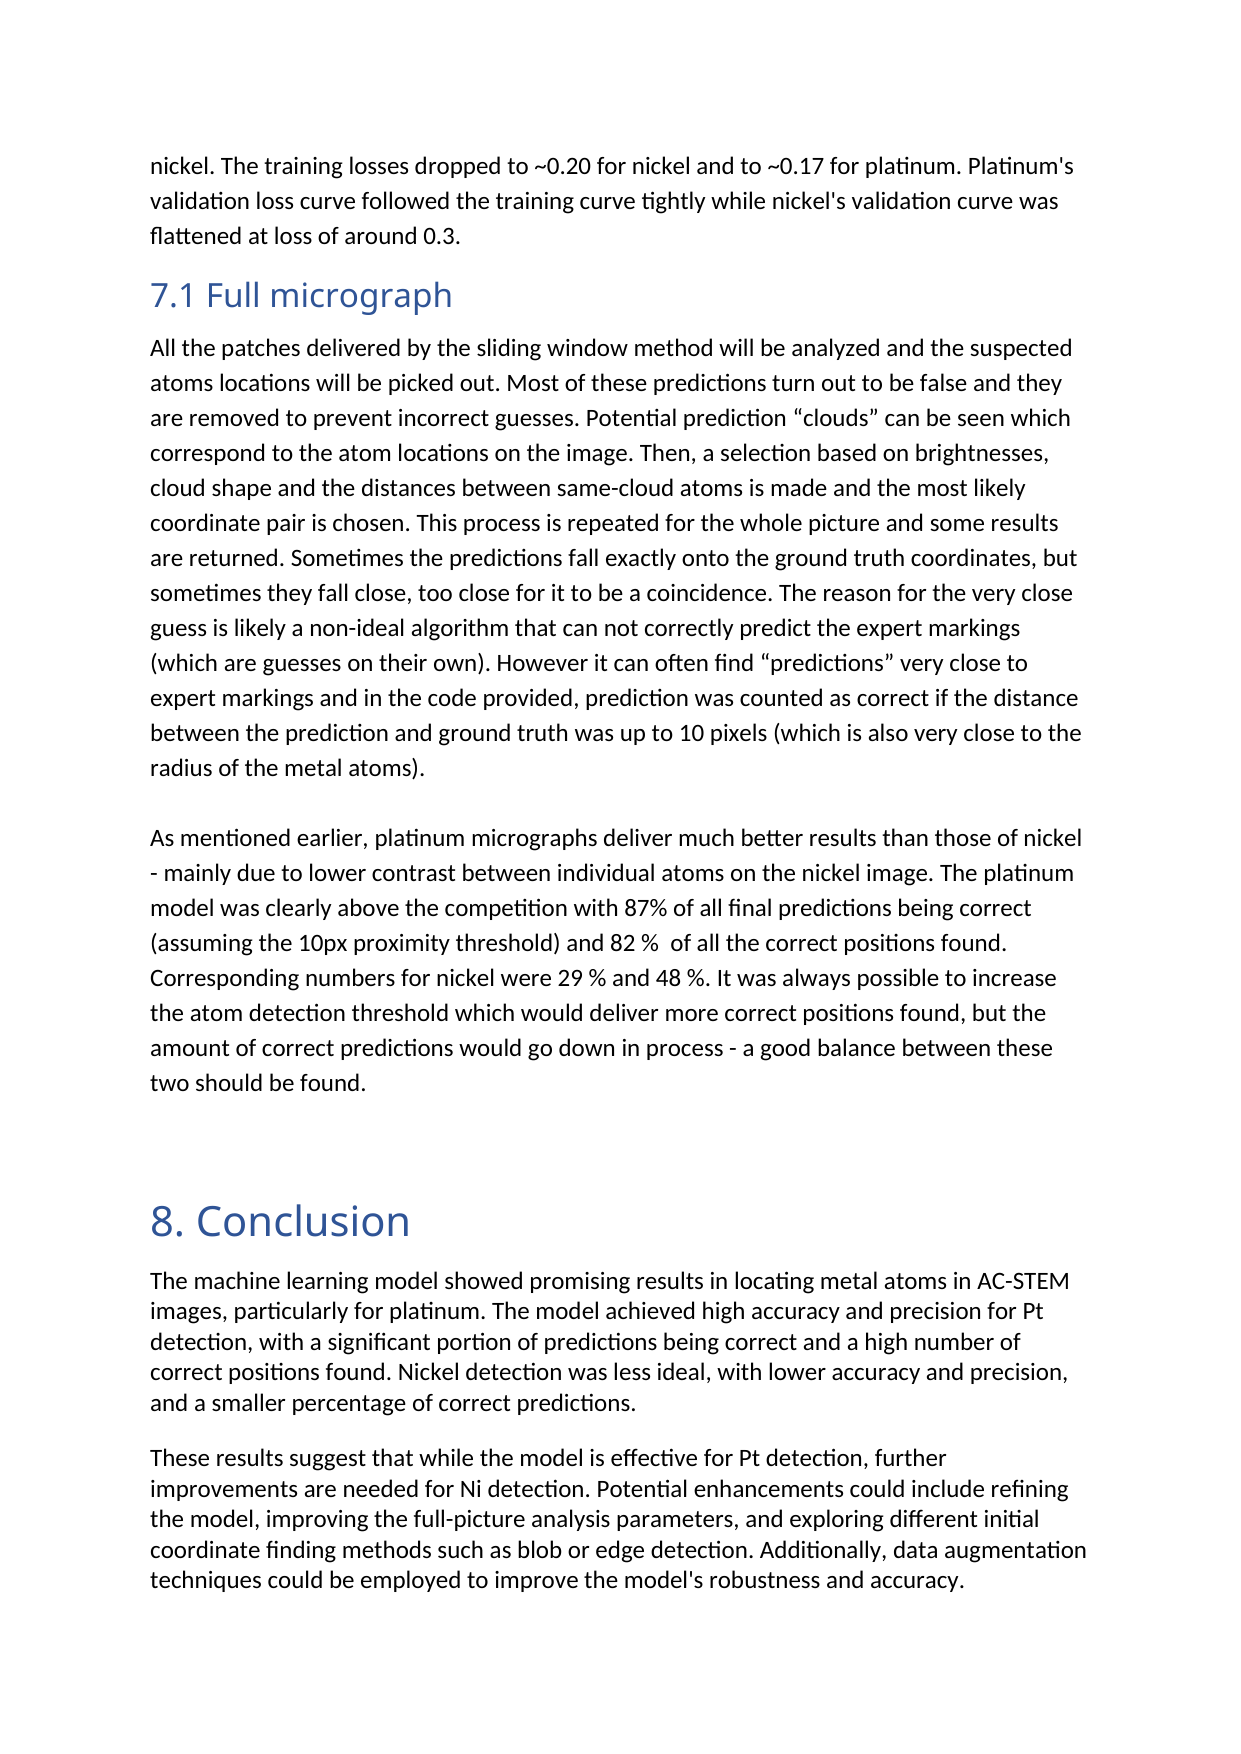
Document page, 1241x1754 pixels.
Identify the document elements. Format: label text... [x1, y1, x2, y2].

subtitle 8. Conclusion [150, 1191, 1090, 1248]
text All the patches delivered by the sliding window method will be analyzed and the suspected atoms locations will be picked out. Most of these predictions turn out to be false and they are removed to prevent incorrect guesses. Potential prediction “clouds” can be seen which correspond to the atom locations on the image. Then, a selection based on brightnesses, cloud shape and the distances between same-cloud atoms is made and the most likely coordinate pair is chosen. This process is repeated for the whole picture and some results are returned. Sometimes the predictions fall exactly onto the ground truth coordinates, but sometimes they fall close, too close for it to be a coincidence. The reason for the very close guess is likely a non-ideal algorithm that can not correctly predict the expert markings (which are guesses on their own). However it can often find “predictions” very close to expert markings and in the code provided, prediction was counted as correct if the distance between the prediction and ground truth was up to 10 pixels (which is also very close to the radius of the metal atoms). As mentioned earlier, platinum micrographs deliver much better results than those of nickel - mainly due to lower contrast between individual atoms on the nickel image. The platinum model was clearly above the competition with 87% of all final predictions being correct (assuming the 10px proximity threshold) and 82 % of all the correct positions found. Corresponding numbers for nickel were 29 % and 48 %. It was always possible to increase the atom detection threshold which would deliver more correct positions found, but the amount of correct predictions would go down in process - a good balance between these two should be found. [150, 332, 1090, 1098]
text The machine learning model showed promising results in locating metal atoms in AC-STEM images, particularly for platinum. The model achieved high accuracy and precision for Pt detection, with a significant portion of predictions being correct and a high number of correct positions found. Nickel detection was less ideal, with lower accuracy and precision, and a smaller percentage of correct predictions. [150, 1265, 1090, 1417]
text These results suggest that while the model is effective for Pt detection, further improvements are needed for Ni detection. Potential enhancements could include refining the model, improving the full-picture analysis parameters, and exploring different initial coordinate finding methods such as blob or edge detection. Additionally, data augmentation techniques could be employed to improve the model's robustness and accuracy. [150, 1442, 1090, 1595]
subtitle 7.1 Full micrograph [150, 272, 1090, 317]
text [150, 150, 1090, 251]
